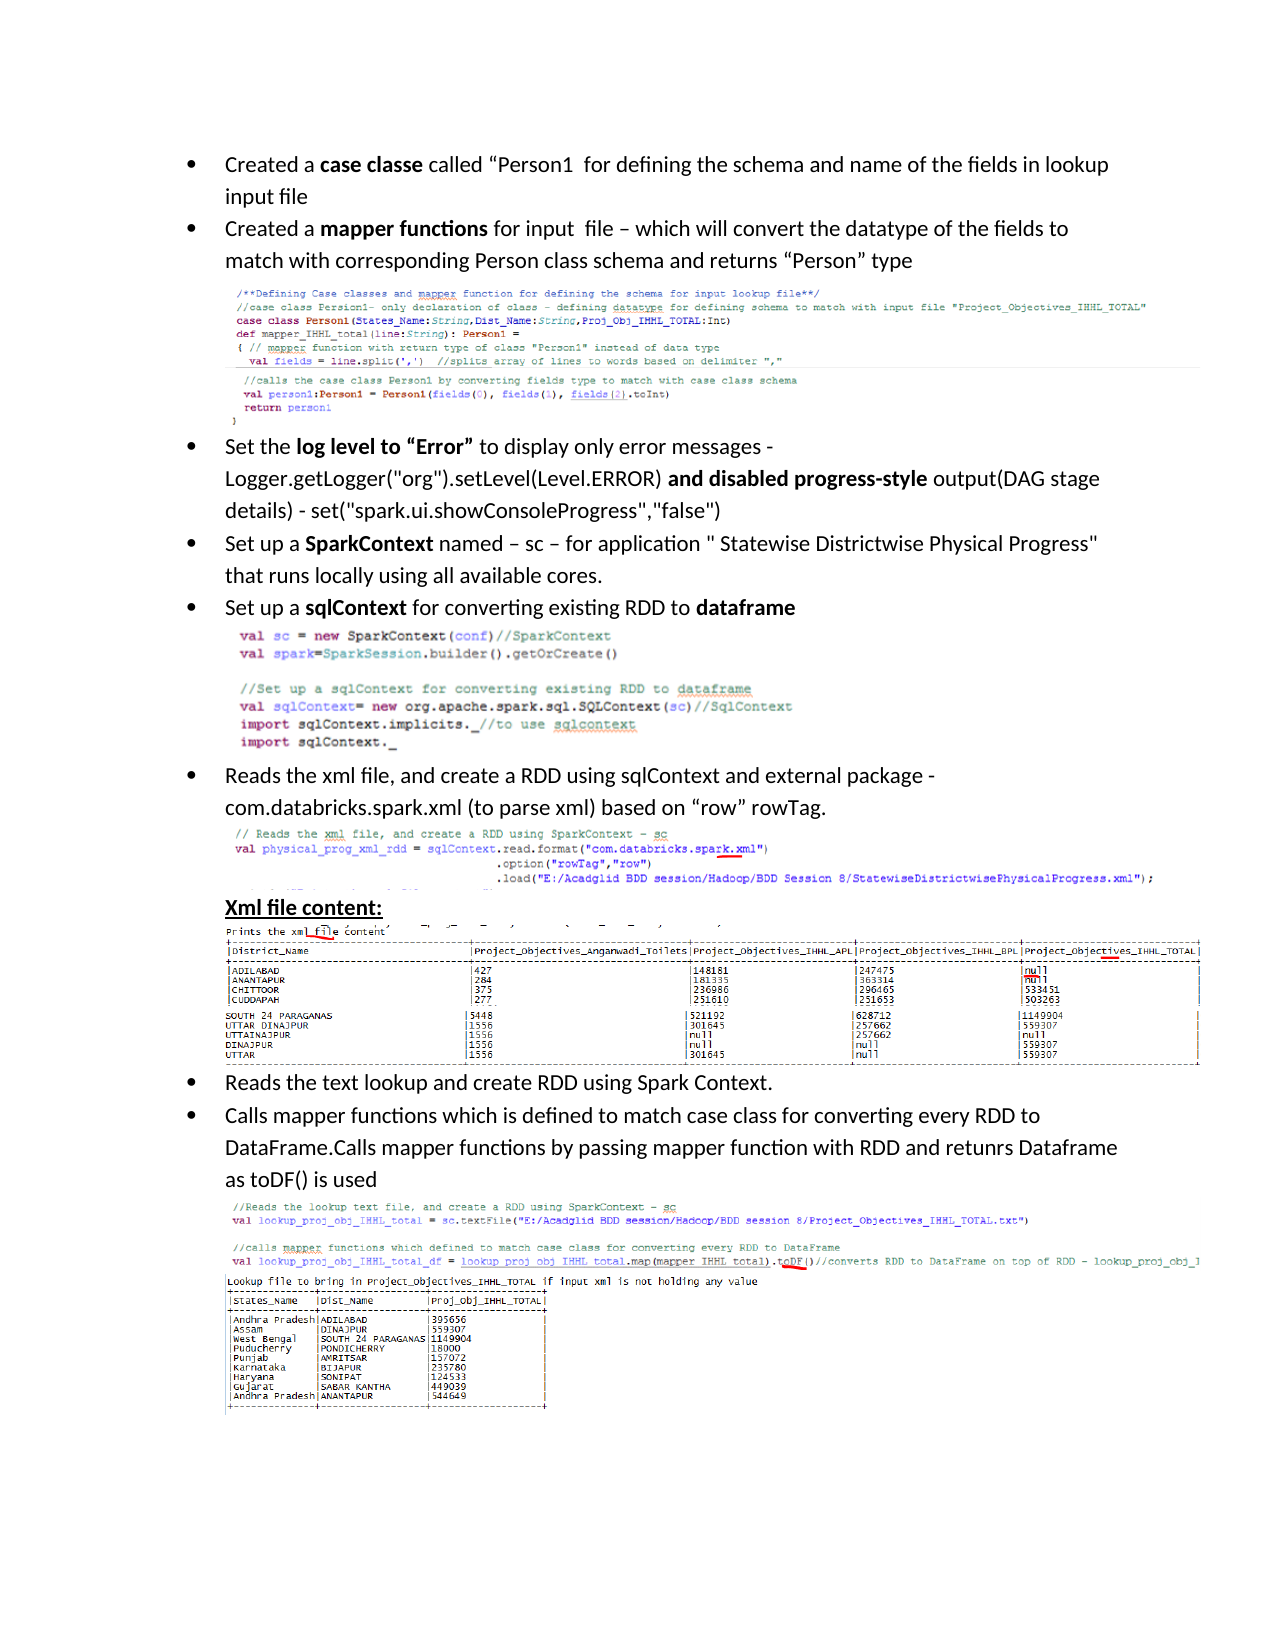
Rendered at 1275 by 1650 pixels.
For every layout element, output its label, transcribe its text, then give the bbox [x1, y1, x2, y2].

picture [225, 1197, 1200, 1271]
picture [225, 625, 1200, 758]
list Set the log level to “Error” to display only error messages - Logger.getLogger("org").setLevel(Level.ERROR) and disabled progress-style output(DAG stage details) - set("spark.ui.showConsoleProgress","false") [187, 432, 1125, 525]
picture [225, 925, 1200, 1006]
picture [225, 1274, 1200, 1415]
picture [225, 278, 1200, 429]
list Set up a SparkContext named – sc – for application " Statewise Districtwise Physical Progress" that runs locally using all available cores. [187, 529, 1125, 589]
picture [225, 825, 1200, 890]
picture [225, 1010, 1200, 1065]
list Xml file content: [225, 893, 1125, 921]
list Created a case classe called “Person1 for defining the schema and name of the fields in lookup input file [187, 150, 1125, 210]
list Reads the text lookup and create RDD using Spark Context. [187, 1068, 1125, 1097]
list Reads the xml file, and create a RDD using sqlContext and external package - com.databricks.spark.xml (to parse xml) based on “row” rowTag. [187, 761, 1125, 822]
